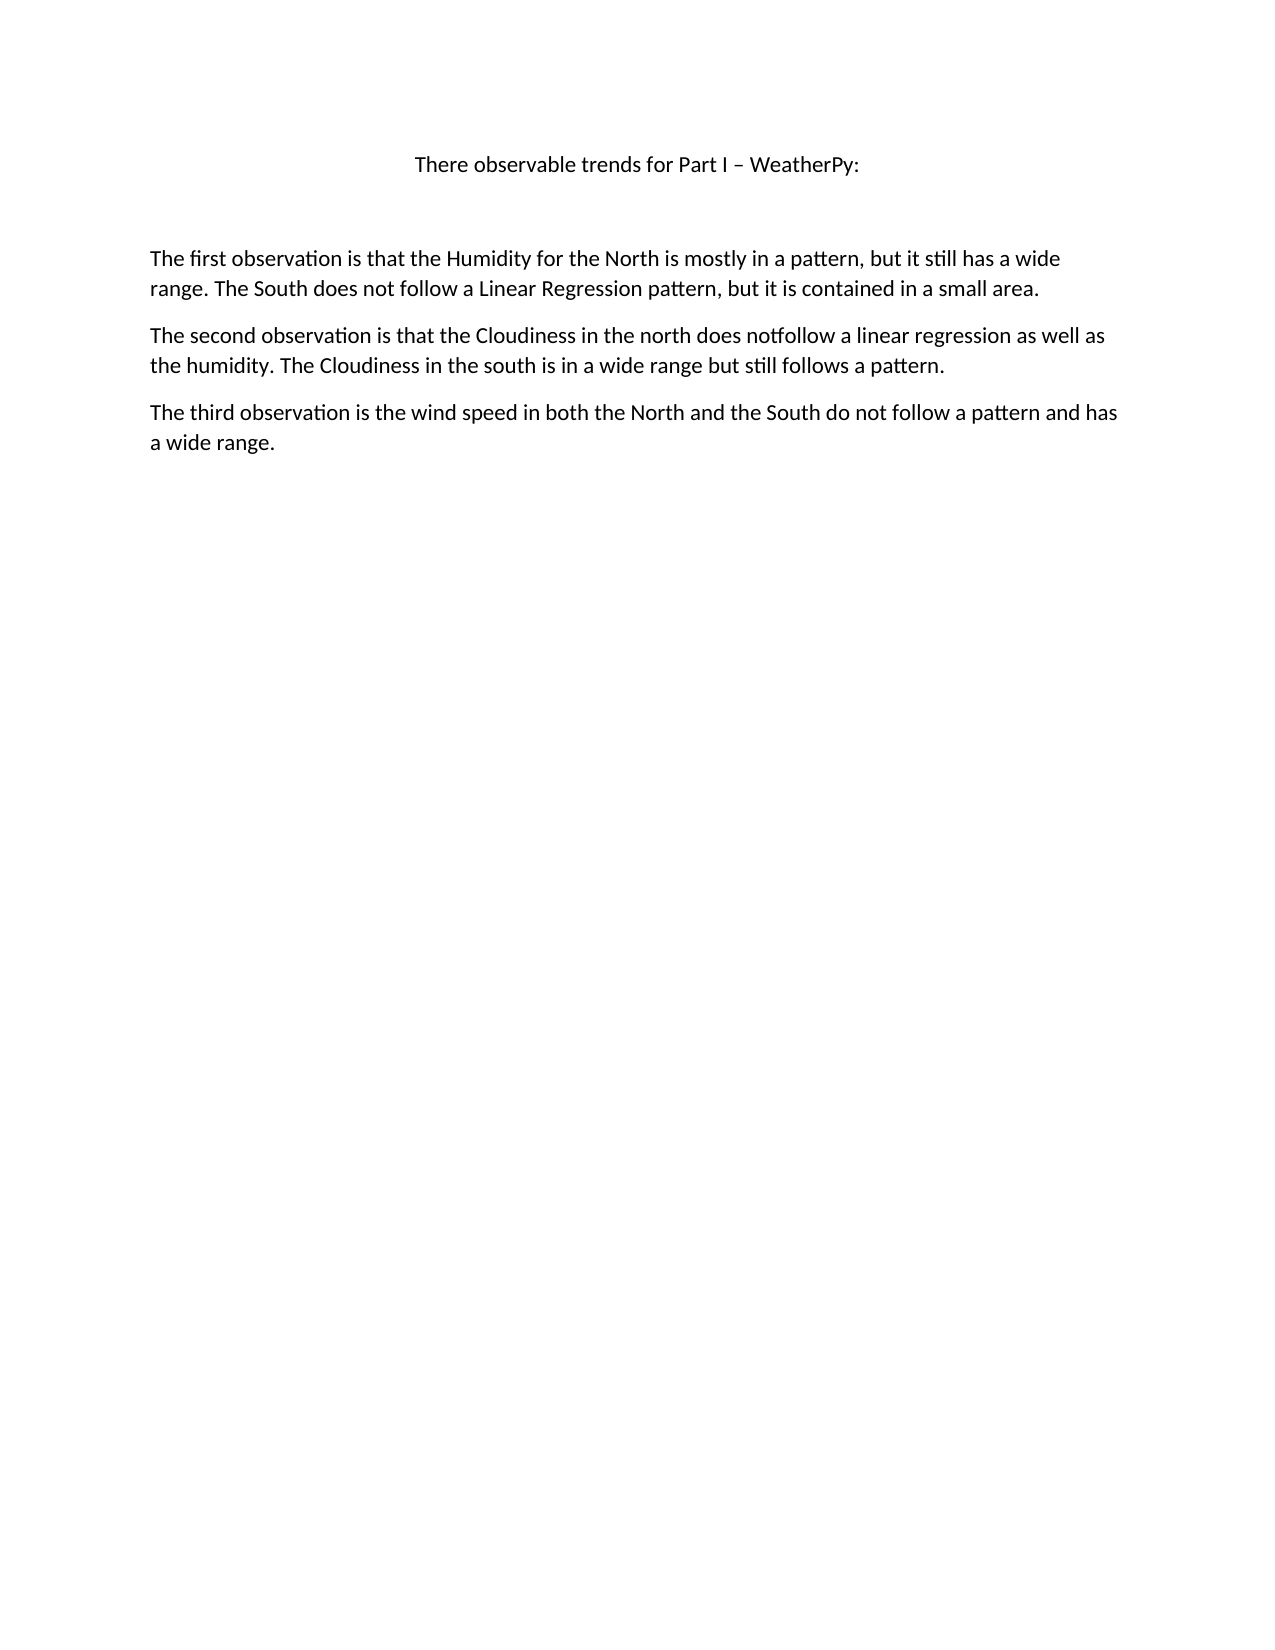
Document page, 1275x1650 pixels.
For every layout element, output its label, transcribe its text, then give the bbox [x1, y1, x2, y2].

text The third observation is the wind speed in both the North and the South do not follow a pattern and has a wide range. [150, 398, 1125, 456]
text The second observation is that the Cloudiness in the north does notfollow a linear regression as well as the humidity. The Cloudiness in the south is in a wide range but still follows a pattern. [150, 321, 1125, 379]
text The first observation is that the Humidity for the North is mostly in a pattern, but it still has a wide range. The South does not follow a Linear Regression pattern, but it is contained in a small area. [150, 244, 1125, 302]
text There observable trends for Part I – WeatherPy: [150, 150, 1125, 178]
